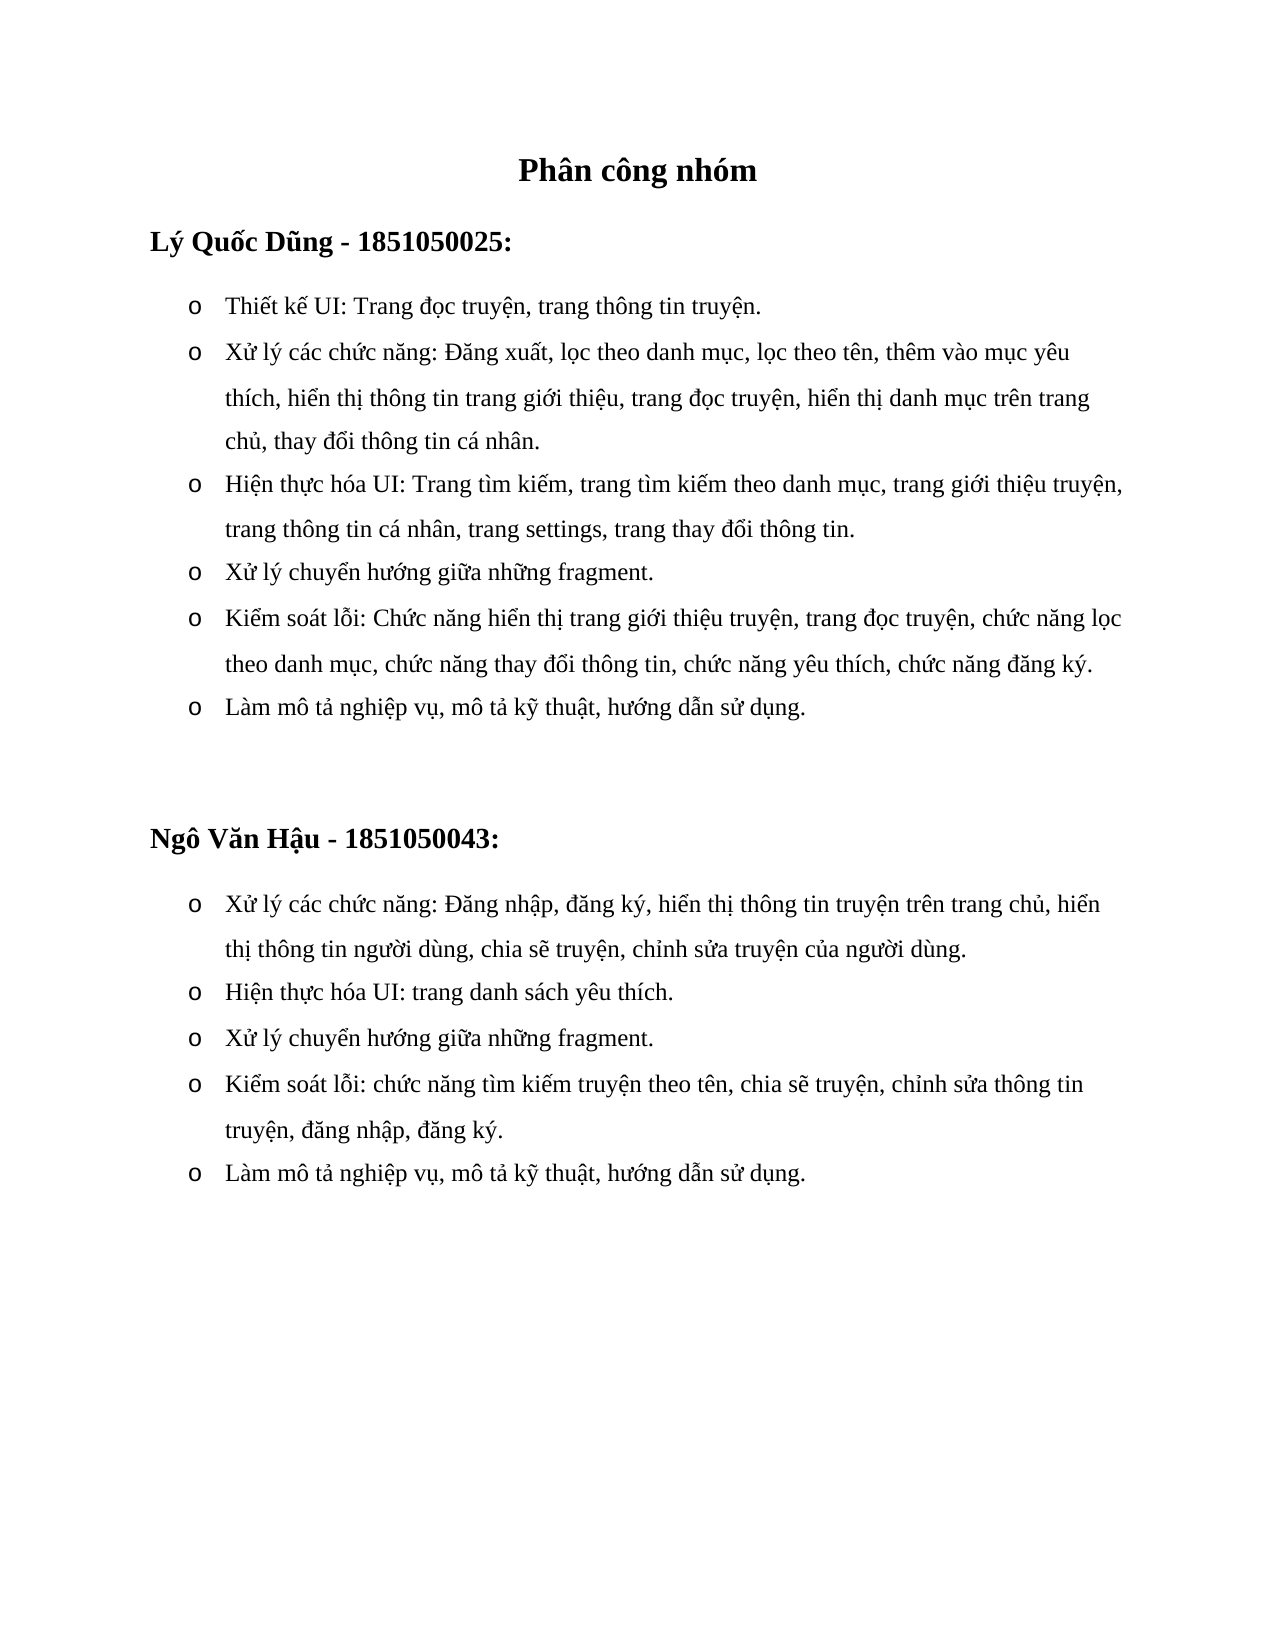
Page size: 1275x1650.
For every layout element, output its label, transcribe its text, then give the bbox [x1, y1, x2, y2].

list Làm mô tả nghiệp vụ, mô tả kỹ thuật, hướng dẫn sử dụng. [187, 692, 1125, 723]
list Hiện thực hóa UI: Trang tìm kiếm, trang tìm kiếm theo danh mục, trang giới thiệu truyện, trang thông tin cá nhân, trang settings, trang thay đổi thông tin. [187, 469, 1125, 543]
list Làm mô tả nghiệp vụ, mô tả kỹ thuật, hướng dẫn sử dụng. [187, 1158, 1125, 1189]
list Kiểm soát lỗi: chức năng tìm kiếm truyện theo tên, chia sẽ truyện, chỉnh sửa thông tin truyện, đăng nhập, đăng ký. [187, 1069, 1125, 1143]
list Thiết kế UI: Trang đọc truyện, trang thông tin truyện. [187, 291, 1125, 322]
list Kiểm soát lỗi: Chức năng hiển thị trang giới thiệu truyện, trang đọc truyện, chức năng lọc theo danh mục, chức năng thay đổi thông tin, chức năng yêu thích, chức năng đăng ký. [187, 603, 1125, 677]
list Xử lý các chức năng: Đăng nhập, đăng ký, hiển thị thông tin truyện trên trang chủ, hiển thị thông tin người dùng, chia sẽ truyện, chỉnh sửa truyện của người dùng. [187, 889, 1125, 963]
list Xử lý chuyển hướng giữa những fragment. [187, 1023, 1125, 1054]
list Xử lý các chức năng: Đăng xuất, lọc theo danh mục, lọc theo tên, thêm vào mục yêu thích, hiển thị thông tin trang giới thiệu, trang đọc truyện, hiển thị danh mục trên trang chủ, thay đổi thông tin cá nhân. [187, 337, 1125, 454]
text Lý Quốc Dũng - 1851050025: [150, 224, 1125, 258]
list Xử lý chuyển hướng giữa những fragment. [187, 557, 1125, 588]
text Phân công nhóm [150, 150, 1125, 188]
list Hiện thực hóa UI: trang danh sách yêu thích. [187, 977, 1125, 1008]
text Ngô Văn Hậu - 1851050043: [150, 822, 1125, 855]
